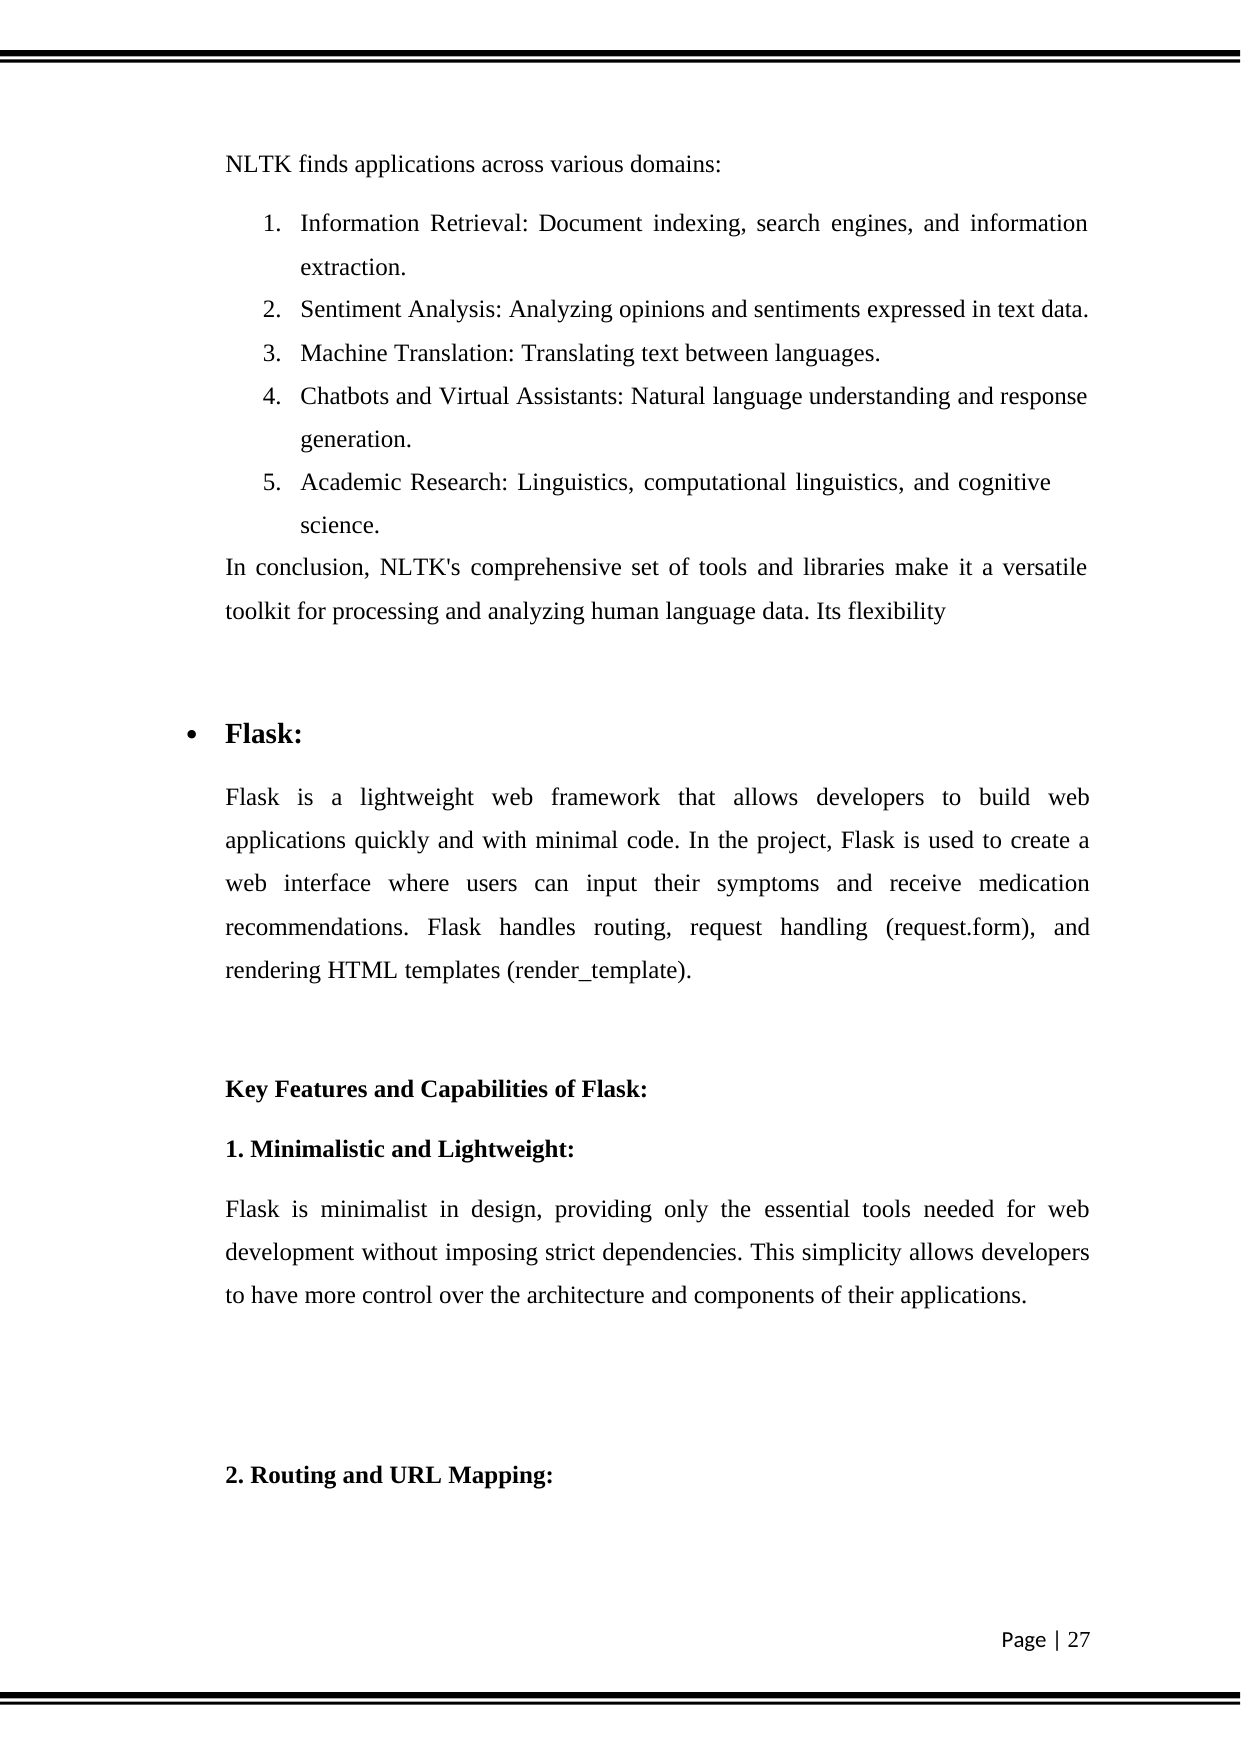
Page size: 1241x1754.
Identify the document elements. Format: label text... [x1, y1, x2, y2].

list Chatbots and Virtual Assistants: Natural language understanding and response generation. [263, 381, 1089, 453]
subtitle Flask: [187, 716, 1103, 749]
list Minimalistic and Lightweight: [225, 1134, 1103, 1163]
list Machine Translation: Translating text between languages. [263, 338, 1103, 366]
subtitle Routing and URL Mapping: [225, 1460, 1103, 1488]
list Information Retrieval: Document indexing, search engines, and information extraction. [263, 208, 1089, 281]
text In conclusion, NLTK's comprehensive set of tools and libraries make it a versatile toolkit for processing and analyzing human language data. Its flexibility [225, 552, 1103, 624]
text Flask is a lightweight web framework that allows developers to build web applications quickly and with minimal code. In the project, Flask is used to create a web interface where users can input their symptoms and receive medication recommendations. Flask handles routing, request handling (request.form), and rendering HTML templates (render_template). [225, 782, 1090, 983]
text NLTK finds applications across various domains: [225, 149, 1103, 177]
subtitle Key Features and Capabilities of Flask: [225, 1074, 1103, 1103]
list Academic Research: Linguistics, computational linguistics, and cognitive science. [263, 467, 1090, 539]
text Flask is minimalist in design, providing only the essential tools needed for web development without imposing strict dependencies. This simplicity allows developers to have more control over the architecture and components of their applications. [225, 1194, 1090, 1309]
list Sentiment Analysis: Analyzing opinions and sentiments expressed in text data. [263, 295, 1103, 323]
